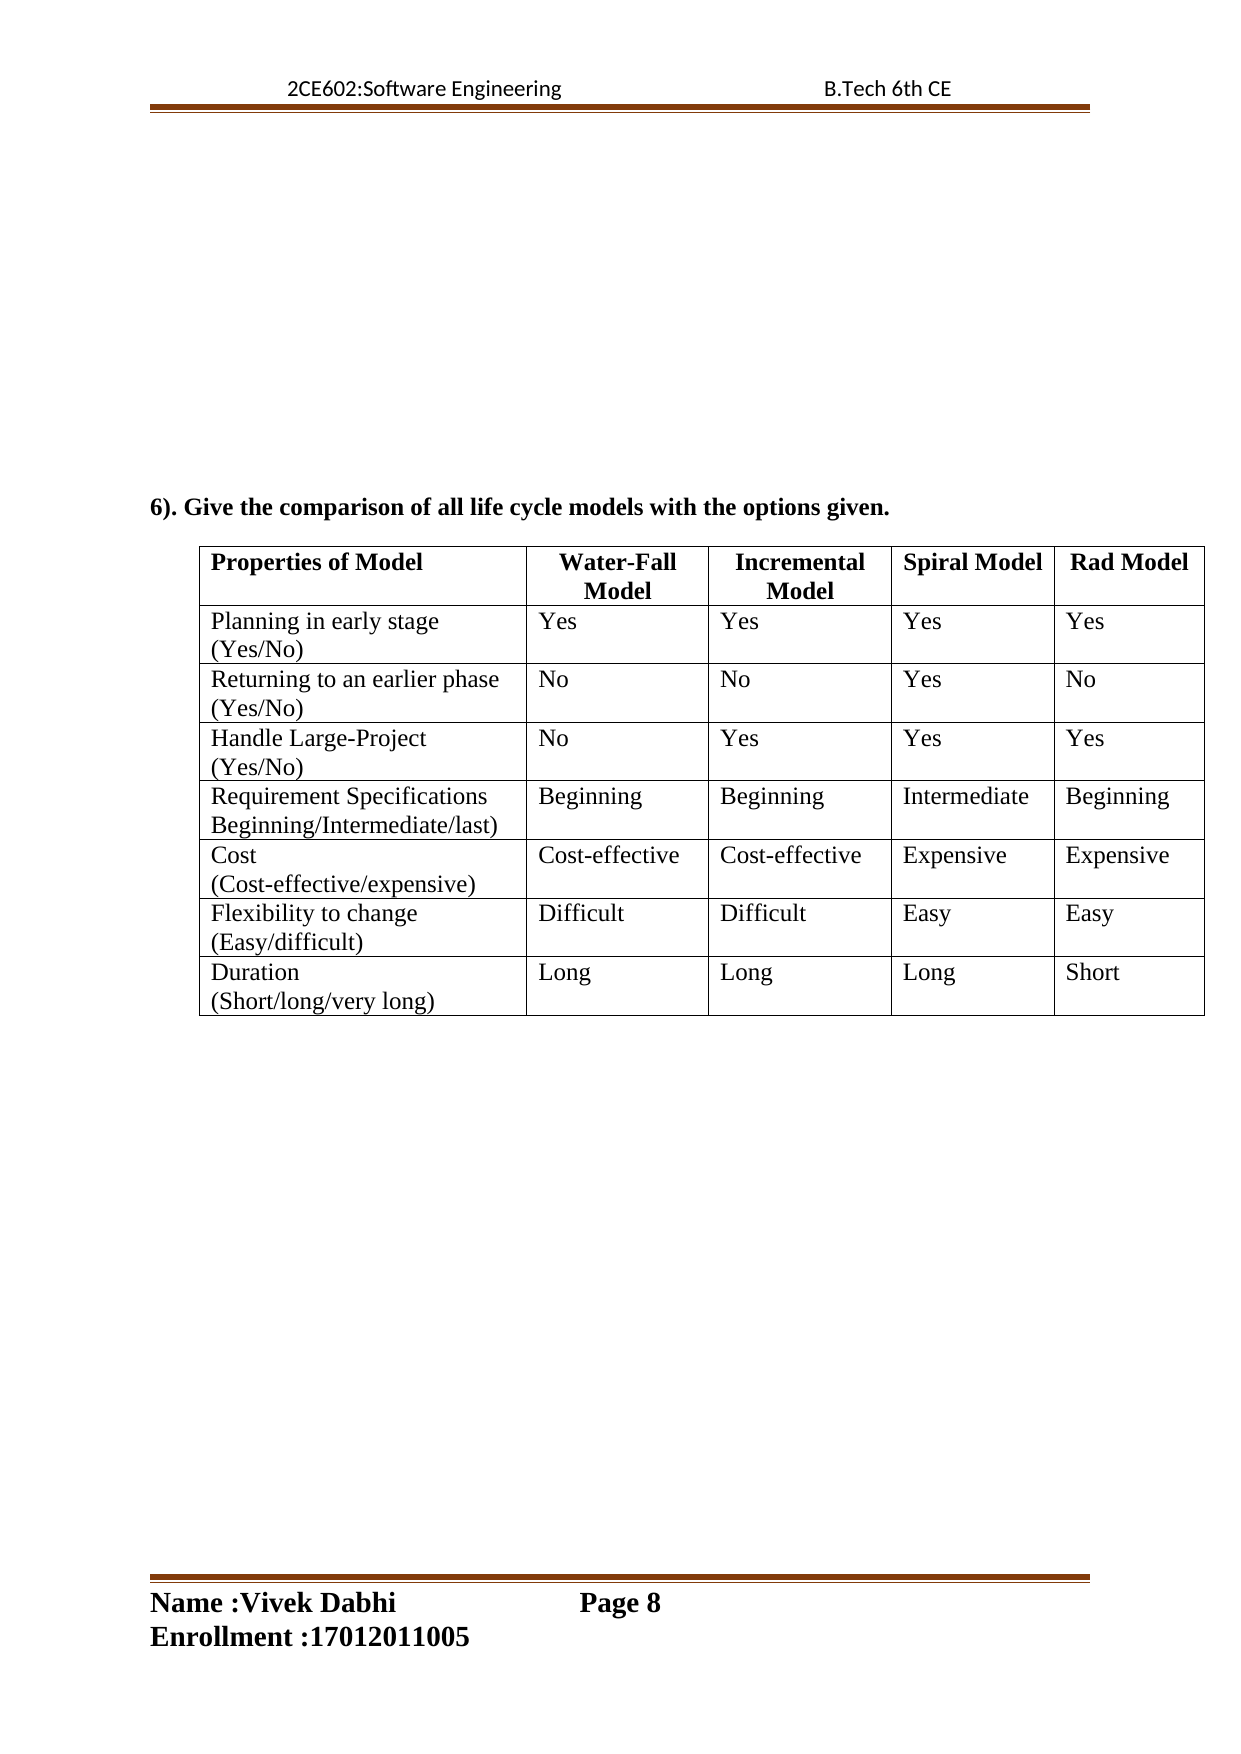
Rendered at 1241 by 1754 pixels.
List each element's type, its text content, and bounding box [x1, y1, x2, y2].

table_cell Expensive [892, 840, 1054, 897]
table_cell Yes [1055, 723, 1204, 780]
table_header Water-Fall Model [527, 547, 708, 605]
table_cell Yes [1055, 606, 1204, 663]
table_cell Difficult [709, 899, 891, 956]
table_cell Beginning [527, 781, 708, 839]
table_cell Returning to an earlier phase (Yes/No) [200, 664, 526, 722]
table_cell No [1055, 664, 1204, 722]
table_header Properties of Model [200, 547, 526, 605]
table_cell Requirement Specifications Beginning/Intermediate/last) [200, 781, 526, 839]
table_cell Yes [709, 606, 891, 663]
table_cell Short [1055, 957, 1204, 1014]
table_cell Easy [1055, 899, 1204, 956]
table_cell Difficult [527, 899, 708, 956]
table_cell Intermediate [892, 781, 1054, 839]
table_cell No [527, 664, 708, 722]
table_header Incremental Model [709, 547, 891, 605]
table_cell Yes [709, 723, 891, 780]
table_cell Long [709, 957, 891, 1014]
table_cell Yes [892, 664, 1054, 722]
table_cell Flexibility to change (Easy/difficult) [200, 899, 526, 956]
table_cell Planning in early stage (Yes/No) [200, 606, 526, 663]
table_cell Cost-effective [709, 840, 891, 897]
table_cell Yes [892, 606, 1054, 663]
table_cell No [709, 664, 891, 722]
text 6). Give the comparison of all life cycle models with the options given. [150, 492, 1090, 521]
table_cell Expensive [1055, 840, 1204, 897]
table_cell Yes [892, 723, 1054, 780]
table_cell No [527, 723, 708, 780]
table_header Rad Model [1055, 547, 1204, 605]
table_cell Long [892, 957, 1054, 1014]
table_cell Duration (Short/long/very long) [200, 957, 526, 1014]
table_cell Handle Large-Project (Yes/No) [200, 723, 526, 780]
table_cell Yes [527, 606, 708, 663]
table_cell Beginning [1055, 781, 1204, 839]
table_cell Cost (Cost-effective/expensive) [200, 840, 526, 897]
table_cell Long [527, 957, 708, 1014]
table_header Spiral Model [892, 547, 1054, 605]
table_cell Easy [892, 899, 1054, 956]
table_cell Beginning [709, 781, 891, 839]
table_cell Cost-effective [527, 840, 708, 897]
